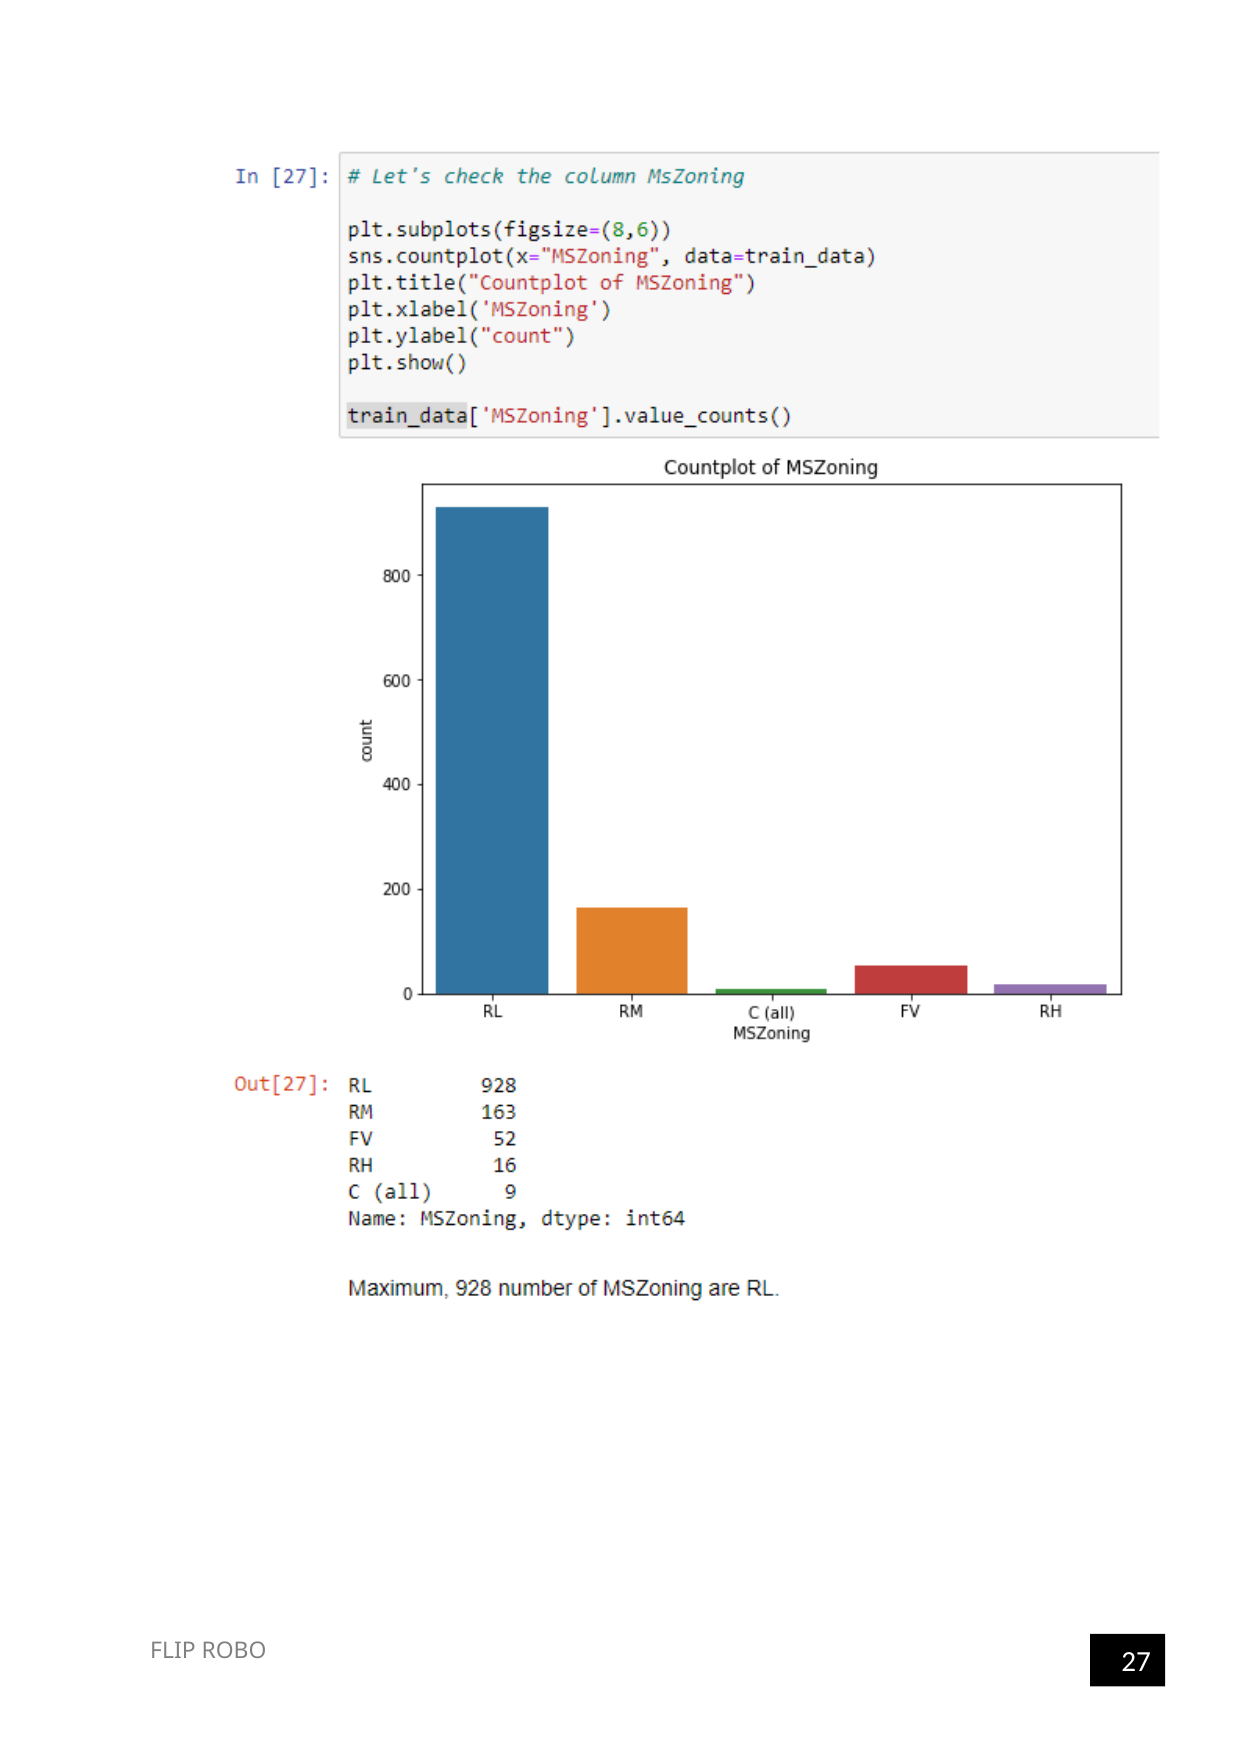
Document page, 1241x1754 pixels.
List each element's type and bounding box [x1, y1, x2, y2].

picture [225, 150, 1160, 1310]
